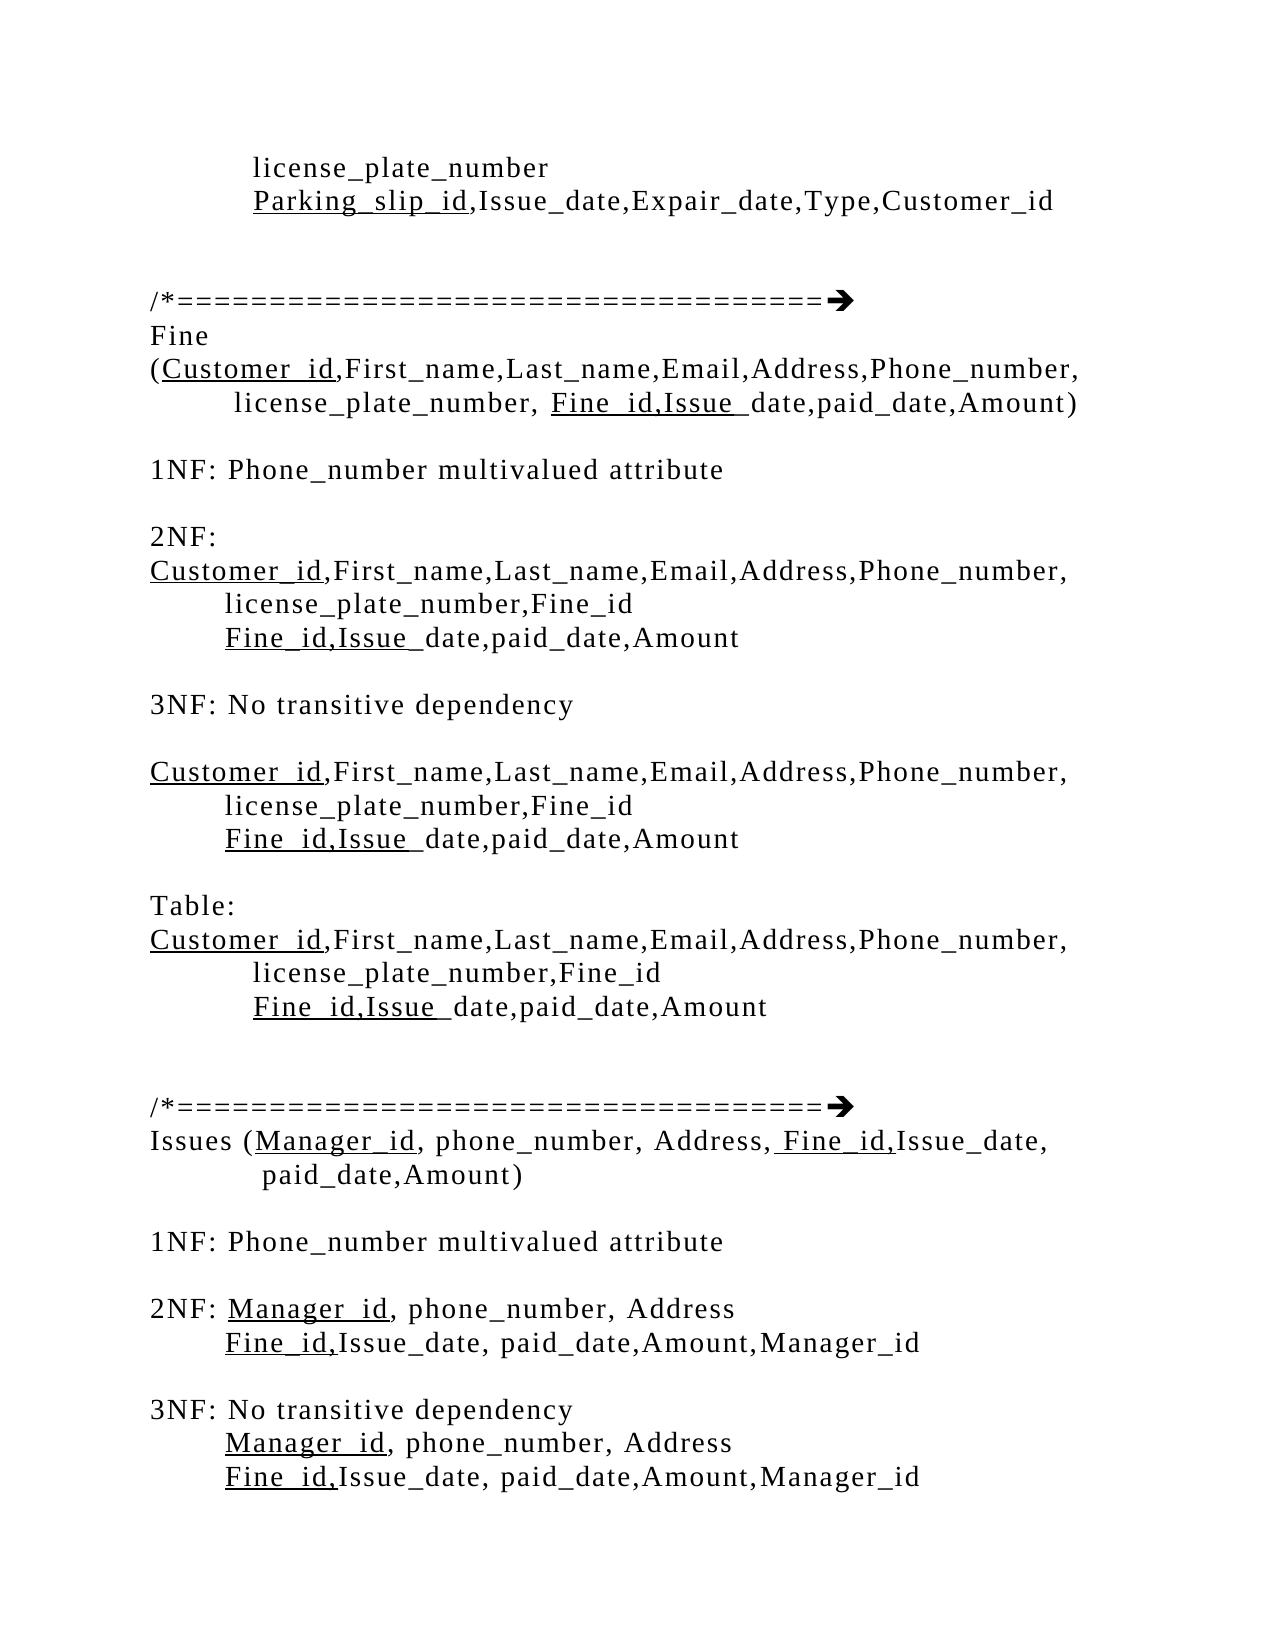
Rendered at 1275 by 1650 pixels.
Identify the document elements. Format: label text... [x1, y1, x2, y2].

text Fine (Customer_id,First_name,Last_name,Email,Address,Phone_number, [150, 318, 1125, 385]
text 1NF: Phone_number multivalued attribute [150, 452, 1125, 486]
text 2NF: Customer_id,First_name,Last_name,Email,Address,Phone_number, [150, 519, 1125, 586]
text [150, 1325, 1125, 1358]
text 3NF: No transitive dependency [150, 687, 1125, 720]
text Fine_id,Issue_date,paid_date,Amount [150, 989, 1125, 1023]
text paid_date,Amount) [150, 1157, 1125, 1191]
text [150, 1459, 1125, 1492]
text 1NF: Phone_number multivalued attribute [150, 1224, 1125, 1258]
text 2NF: Manager_id, phone_number, Address [150, 1291, 1125, 1325]
text license_plate_number [150, 150, 1125, 183]
text Fine_id,Issue_date,paid_date,Amount [150, 821, 1125, 855]
text license_plate_number, Fine_id,Issue_date,paid_date,Amount) [150, 385, 1125, 418]
text Issues (Manager_id, phone_number, Address, Fine_id,Issue_date, [150, 1123, 1125, 1157]
text 3NF: No transitive dependency [150, 1392, 1125, 1425]
text Customer_id,First_name,Last_name,Email,Address,Phone_number, [150, 720, 1125, 788]
text license_plate_number,Fine_id [150, 586, 1125, 620]
text license_plate_number,Fine_id [150, 956, 1125, 989]
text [150, 183, 1125, 217]
text license_plate_number,Fine_id [150, 788, 1125, 821]
text /*=================================== [150, 284, 1125, 318]
text Manager_id, phone_number, Address [150, 1425, 1125, 1459]
text /*=================================== [150, 1090, 1125, 1123]
text Table: Customer_id,First_name,Last_name,Email,Address,Phone_number, [150, 888, 1125, 956]
text Fine_id,Issue_date,paid_date,Amount [150, 620, 1125, 653]
